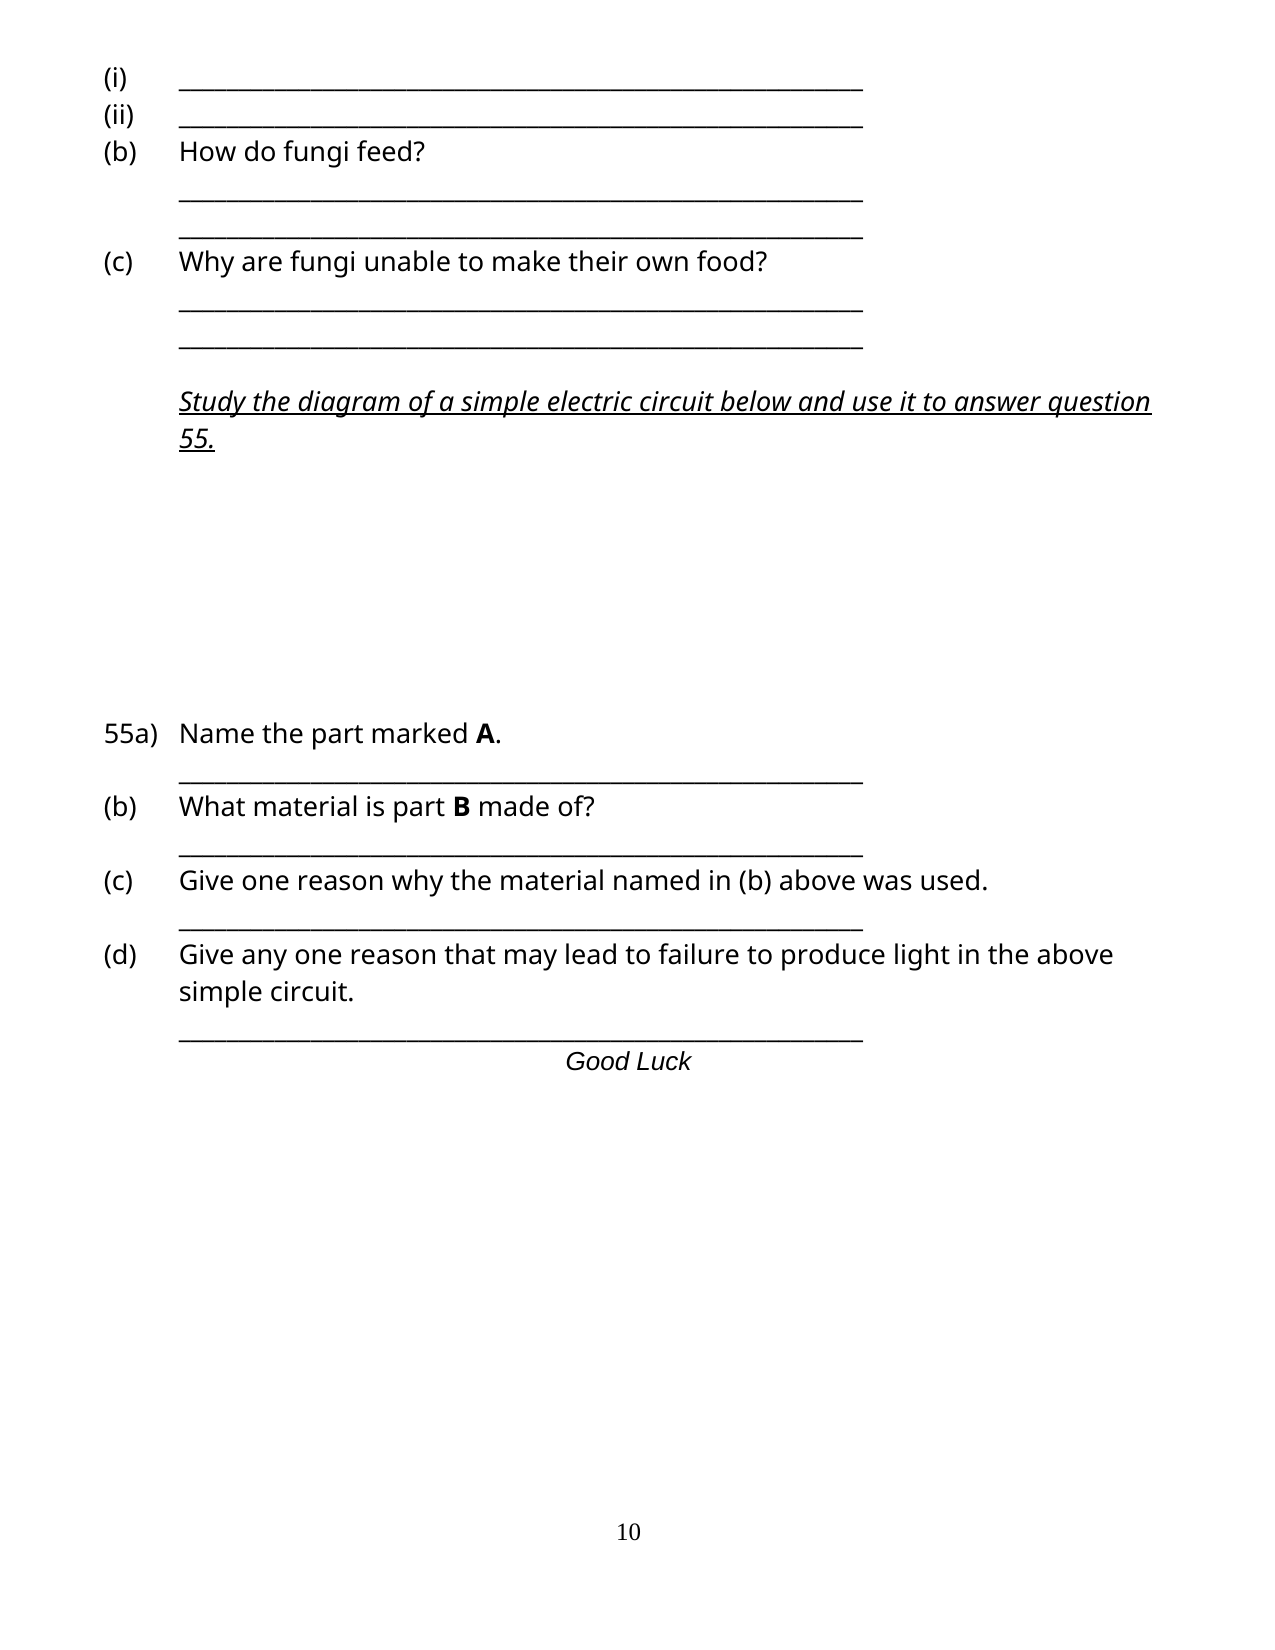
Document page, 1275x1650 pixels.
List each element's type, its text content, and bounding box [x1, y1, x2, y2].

text Study the diagram of a simple electric circuit below and use it to answer question 55. [178, 382, 1153, 456]
text _________________________________________________________ [103, 317, 1153, 353]
text (c) Give one reason why the material named in (b) above was used. [103, 862, 1153, 898]
text Good Luck [103, 1046, 1153, 1076]
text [103, 169, 1153, 206]
text 55a) Name the part marked A. [103, 714, 1153, 751]
text _________________________________________________________ [103, 825, 1153, 862]
text _________________________________________________________ [103, 280, 1153, 317]
text (ii) _________________________________________________________ [103, 95, 1153, 132]
text (i) _________________________________________________________ [103, 58, 1153, 95]
text (d) Give any one reason that may lead to failure to produce light in the above simple circuit. [103, 935, 1153, 1009]
text (b) What material is part B made of? [103, 788, 1153, 825]
text _________________________________________________________ [103, 751, 1153, 788]
text (b) How do fungi feed? [103, 132, 1153, 169]
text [103, 206, 1153, 243]
text (c) Why are fungi unable to make their own food? [103, 243, 1153, 280]
text _________________________________________________________ [103, 898, 1153, 935]
text _________________________________________________________ [103, 1009, 1153, 1046]
